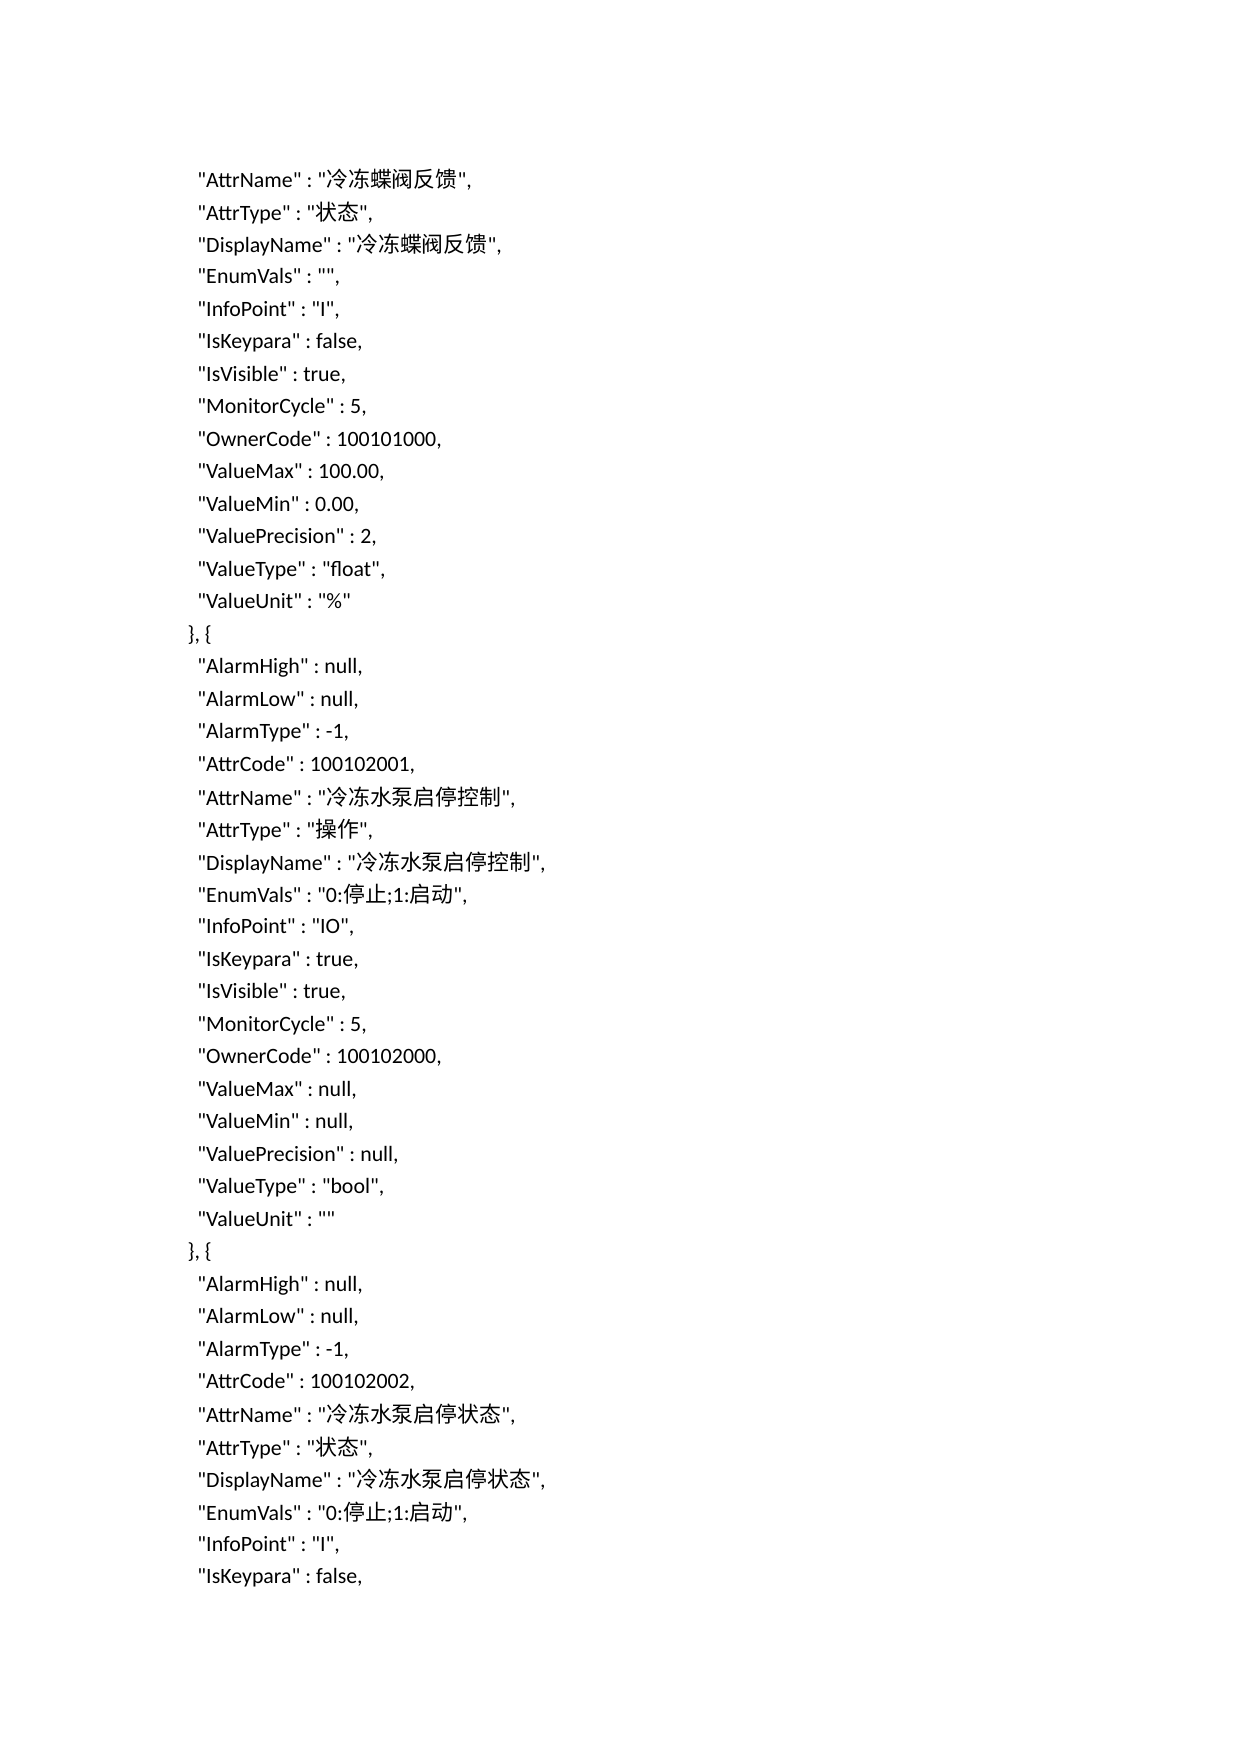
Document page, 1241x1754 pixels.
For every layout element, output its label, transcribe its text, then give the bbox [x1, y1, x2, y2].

text "AttrName" : "冷冻蝶阀反馈", [187, 162, 1053, 194]
text "ValueUnit" : "%" [187, 584, 1053, 617]
text "AlarmType" : -1, [187, 1332, 1053, 1364]
text "ValueType" : "float", [187, 552, 1053, 584]
text "AttrType" : "操作", [187, 812, 1053, 844]
text "ValuePrecision" : null, [187, 1137, 1053, 1169]
text "ValueMax" : 100.00, [187, 454, 1053, 487]
text "ValueMin" : null, [187, 1104, 1053, 1137]
text "InfoPoint" : "I", [187, 292, 1053, 324]
text "MonitorCycle" : 5, [187, 389, 1053, 422]
text "InfoPoint" : "IO", [187, 909, 1053, 942]
text "EnumVals" : "0:停止;1:启动", [187, 1494, 1053, 1527]
text }, { [187, 617, 1053, 649]
text "DisplayName" : "冷冻蝶阀反馈", [187, 227, 1053, 259]
text "OwnerCode" : 100101000, [187, 422, 1053, 454]
text "AlarmHigh" : null, [187, 1267, 1053, 1299]
text "AlarmLow" : null, [187, 1299, 1053, 1332]
text "AttrName" : "冷冻水泵启停控制", [187, 779, 1053, 812]
text "EnumVals" : "", [187, 259, 1053, 292]
text "AttrType" : "状态", [187, 194, 1053, 227]
text "IsKeypara" : true, [187, 942, 1053, 974]
text "AlarmType" : -1, [187, 714, 1053, 747]
text "DisplayName" : "冷冻水泵启停状态", [187, 1462, 1053, 1494]
text "AttrCode" : 100102001, [187, 747, 1053, 779]
text "ValueUnit" : "" [187, 1202, 1053, 1234]
text "ValueMin" : 0.00, [187, 487, 1053, 519]
text "ValueMax" : null, [187, 1072, 1053, 1104]
text "AlarmLow" : null, [187, 682, 1053, 714]
text "AttrName" : "冷冻水泵启停状态", [187, 1397, 1053, 1429]
text "AttrType" : "状态", [187, 1429, 1053, 1462]
text "ValuePrecision" : 2, [187, 519, 1053, 552]
text "OwnerCode" : 100102000, [187, 1039, 1053, 1072]
text "AttrCode" : 100102002, [187, 1364, 1053, 1397]
text "AlarmHigh" : null, [187, 649, 1053, 682]
text "IsKeypara" : false, [187, 1559, 1053, 1592]
text "IsKeypara" : false, [187, 324, 1053, 357]
text "MonitorCycle" : 5, [187, 1007, 1053, 1039]
text "EnumVals" : "0:停止;1:启动", [187, 877, 1053, 909]
text }, { [187, 1234, 1053, 1267]
text "IsVisible" : true, [187, 357, 1053, 389]
text "IsVisible" : true, [187, 974, 1053, 1007]
text "DisplayName" : "冷冻水泵启停控制", [187, 844, 1053, 877]
text "InfoPoint" : "I", [187, 1527, 1053, 1559]
text "ValueType" : "bool", [187, 1169, 1053, 1202]
